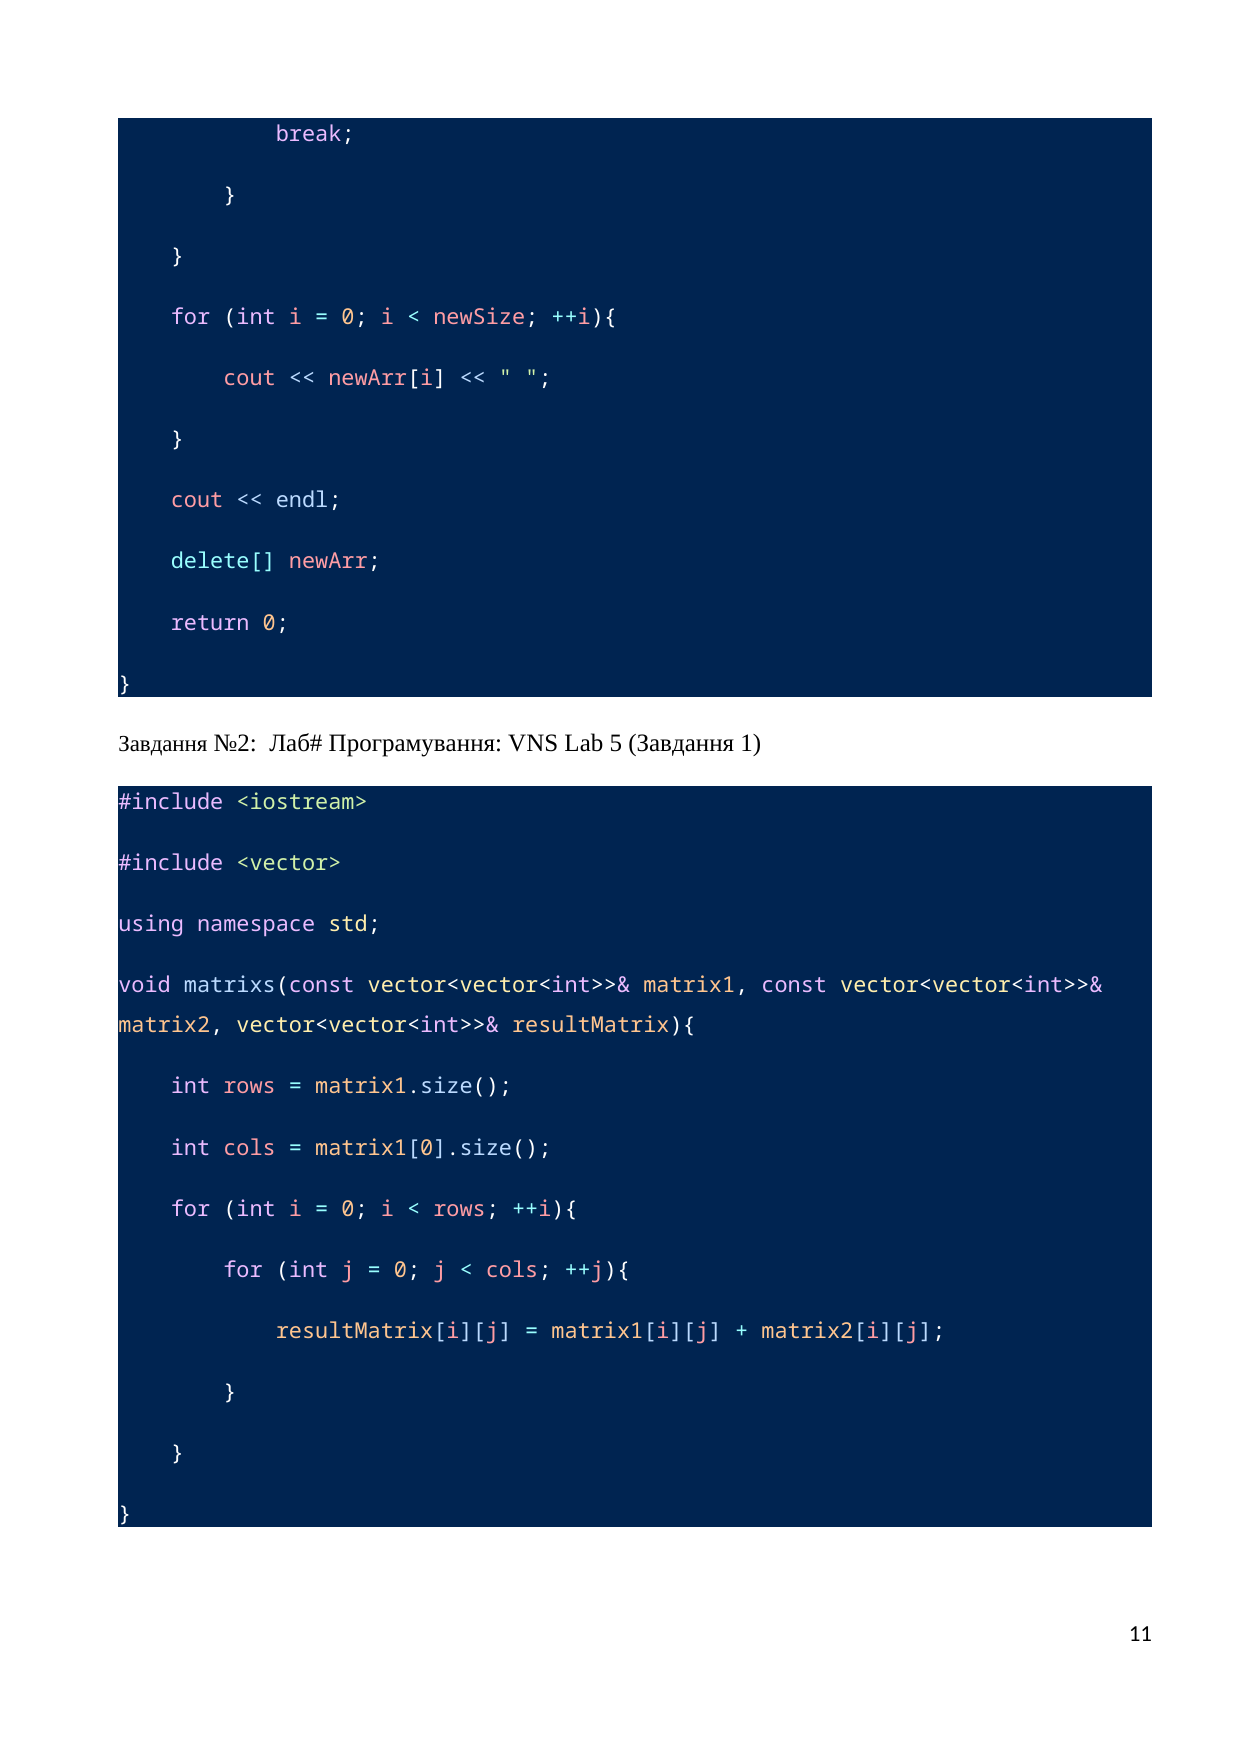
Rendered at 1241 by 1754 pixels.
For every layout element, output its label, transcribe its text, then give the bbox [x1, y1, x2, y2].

text } [118, 240, 1152, 270]
text } [118, 667, 1152, 697]
text int rows = matrix1.size(); [118, 1070, 1152, 1100]
text int cols = matrix1[0].size(); [118, 1131, 1152, 1161]
text for (int i = 0; i < rows; ++i){ [118, 1192, 1152, 1222]
text return 0; [118, 606, 1152, 636]
text break; [118, 118, 1152, 148]
text } [118, 1376, 1152, 1405]
text #include <vector> [118, 847, 1152, 877]
text cout << newArr[i] << " "; [118, 362, 1152, 392]
text for (int i = 0; i < newSize; ++i){ [118, 301, 1152, 331]
text resultMatrix[i][j] = matrix1[i][j] + matrix2[i][j]; [118, 1314, 1152, 1344]
text void matrixs(const vector<vector<int>>& matrix1, const vector<vector<int>>& matrix2, vector<vector<int>>& resultMatrix){ [118, 969, 1152, 1039]
text #include <iostream> [118, 786, 1152, 816]
text Завдання №2: Лаб# Програмування: VNS Lab 5 (Завдання 1) [118, 728, 1152, 757]
text delete[] newArr; [118, 545, 1152, 575]
text } [118, 179, 1152, 209]
text cout << endl; [118, 484, 1152, 514]
text } [118, 423, 1152, 453]
text for (int j = 0; j < cols; ++j){ [118, 1253, 1152, 1283]
text using namespace std; [118, 908, 1152, 938]
text } [118, 1437, 1152, 1466]
text } [118, 1498, 1152, 1527]
